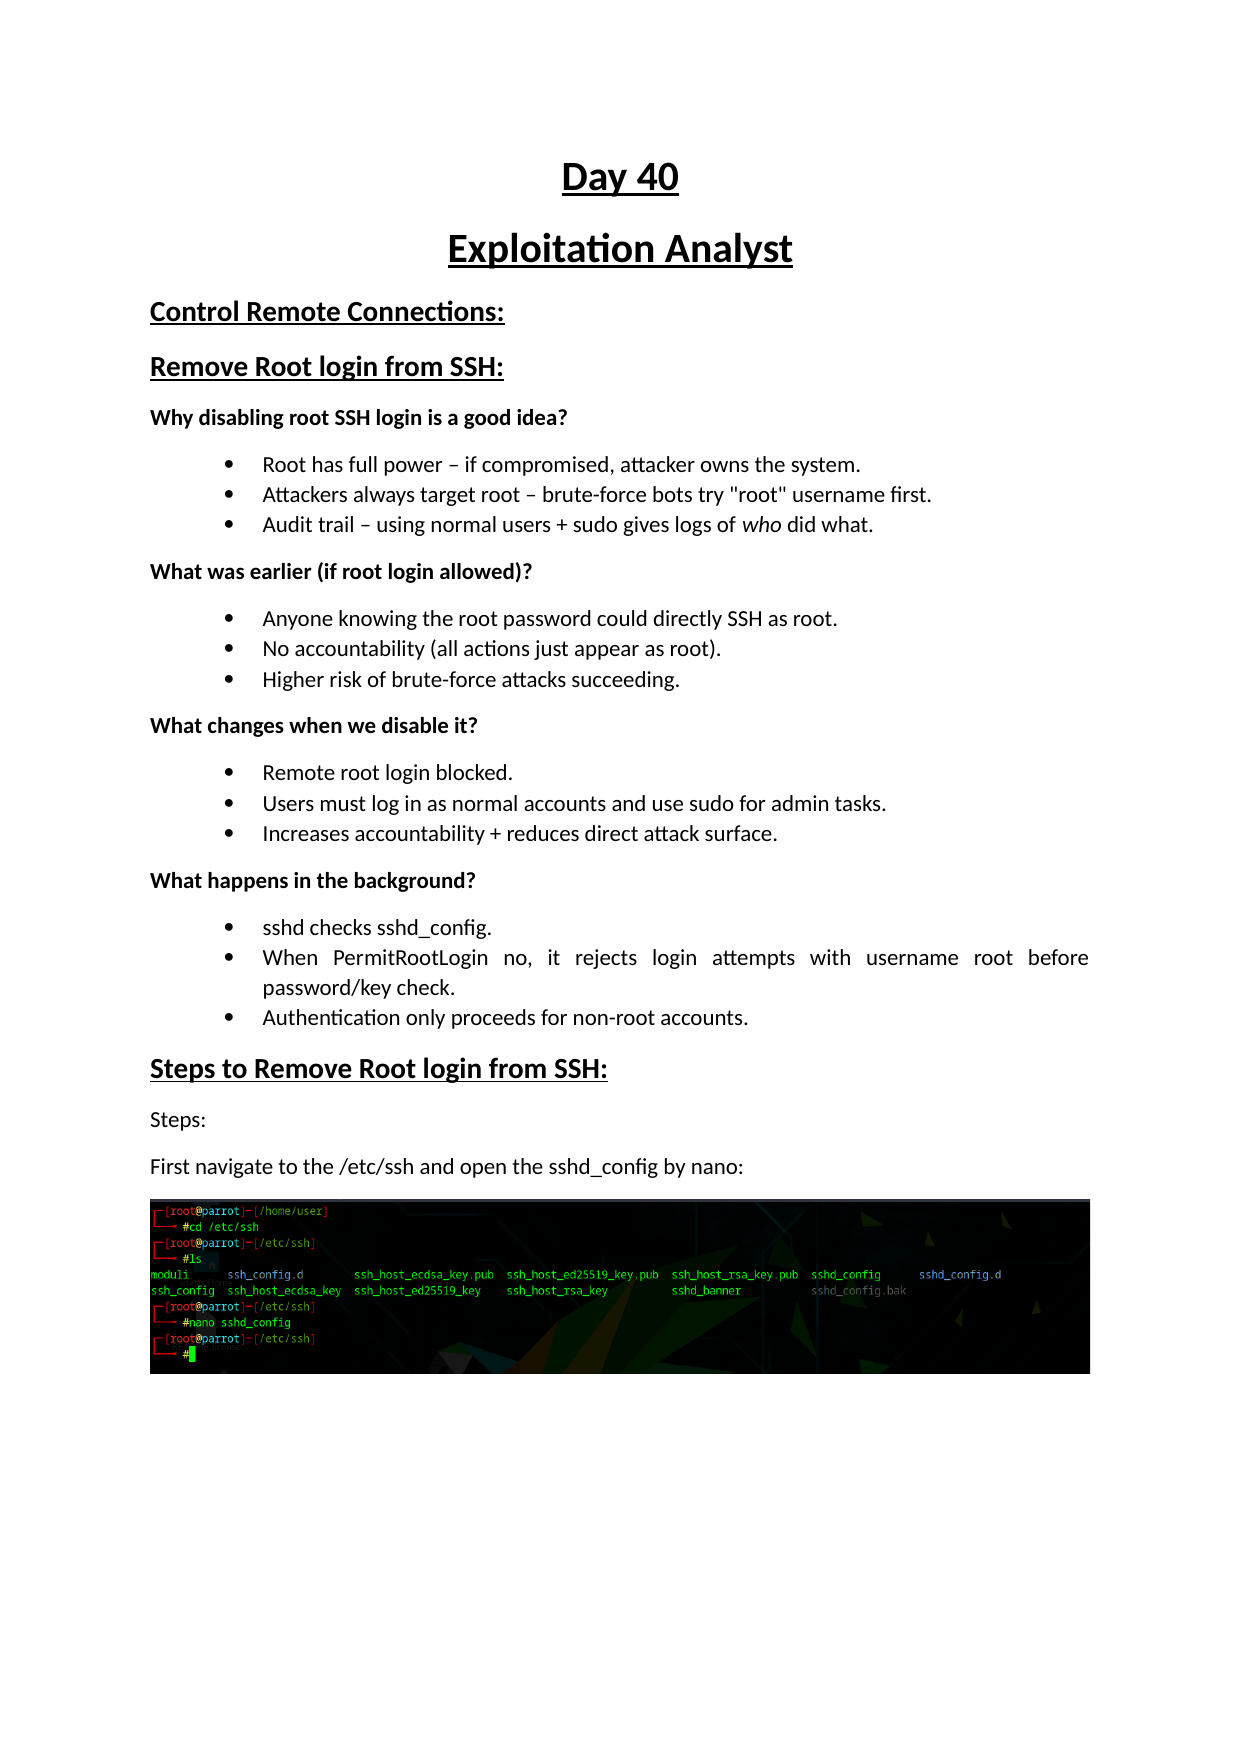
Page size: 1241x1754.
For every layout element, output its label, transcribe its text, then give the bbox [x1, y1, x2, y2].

text Steps: [150, 1105, 1090, 1133]
list Remote root login blocked. [225, 758, 1090, 787]
text Remove Root login from SSH: [150, 348, 1090, 384]
list No accountability (all actions just appear as root). [225, 634, 1090, 663]
text Control Remote Connections: [150, 293, 1090, 329]
text Why disabling root SSH login is a good idea? [150, 403, 1090, 431]
picture [150, 1199, 1091, 1374]
text What happens in the background? [150, 866, 1090, 894]
list Higher risk of brute-force attacks succeeding. [225, 665, 1090, 693]
list Authentication only proceeds for non-root accounts. [225, 1003, 1090, 1031]
text Steps to Remove Root login from SSH: [150, 1050, 1090, 1086]
list Root has full power – if compromised, attacker owns the system. [225, 450, 1090, 478]
text Day 40 [150, 150, 1090, 201]
list Anyone knowing the root password could directly SSH as root. [225, 604, 1090, 632]
text What was earlier (if root login allowed)? [150, 557, 1090, 586]
list Attackers always target root – brute-force bots try "root" username first. [225, 480, 1090, 508]
text First navigate to the /etc/ssh and open the sshd_config by nano: [150, 1152, 1090, 1180]
list sshd checks sshd_config. [225, 913, 1090, 941]
list Increases accountability + reduces direct attack surface. [225, 819, 1090, 847]
text What changes when we disable it? [150, 712, 1090, 740]
list Audit trail – using normal users + sudo gives logs of who did what. [225, 511, 1090, 539]
list When PermitRootLogin no, it rejects login attempts with username root before password/key check. [225, 943, 1090, 1001]
text Exploitation Analyst [150, 222, 1090, 272]
list Users must log in as normal accounts and use sudo for admin tasks. [225, 789, 1090, 817]
